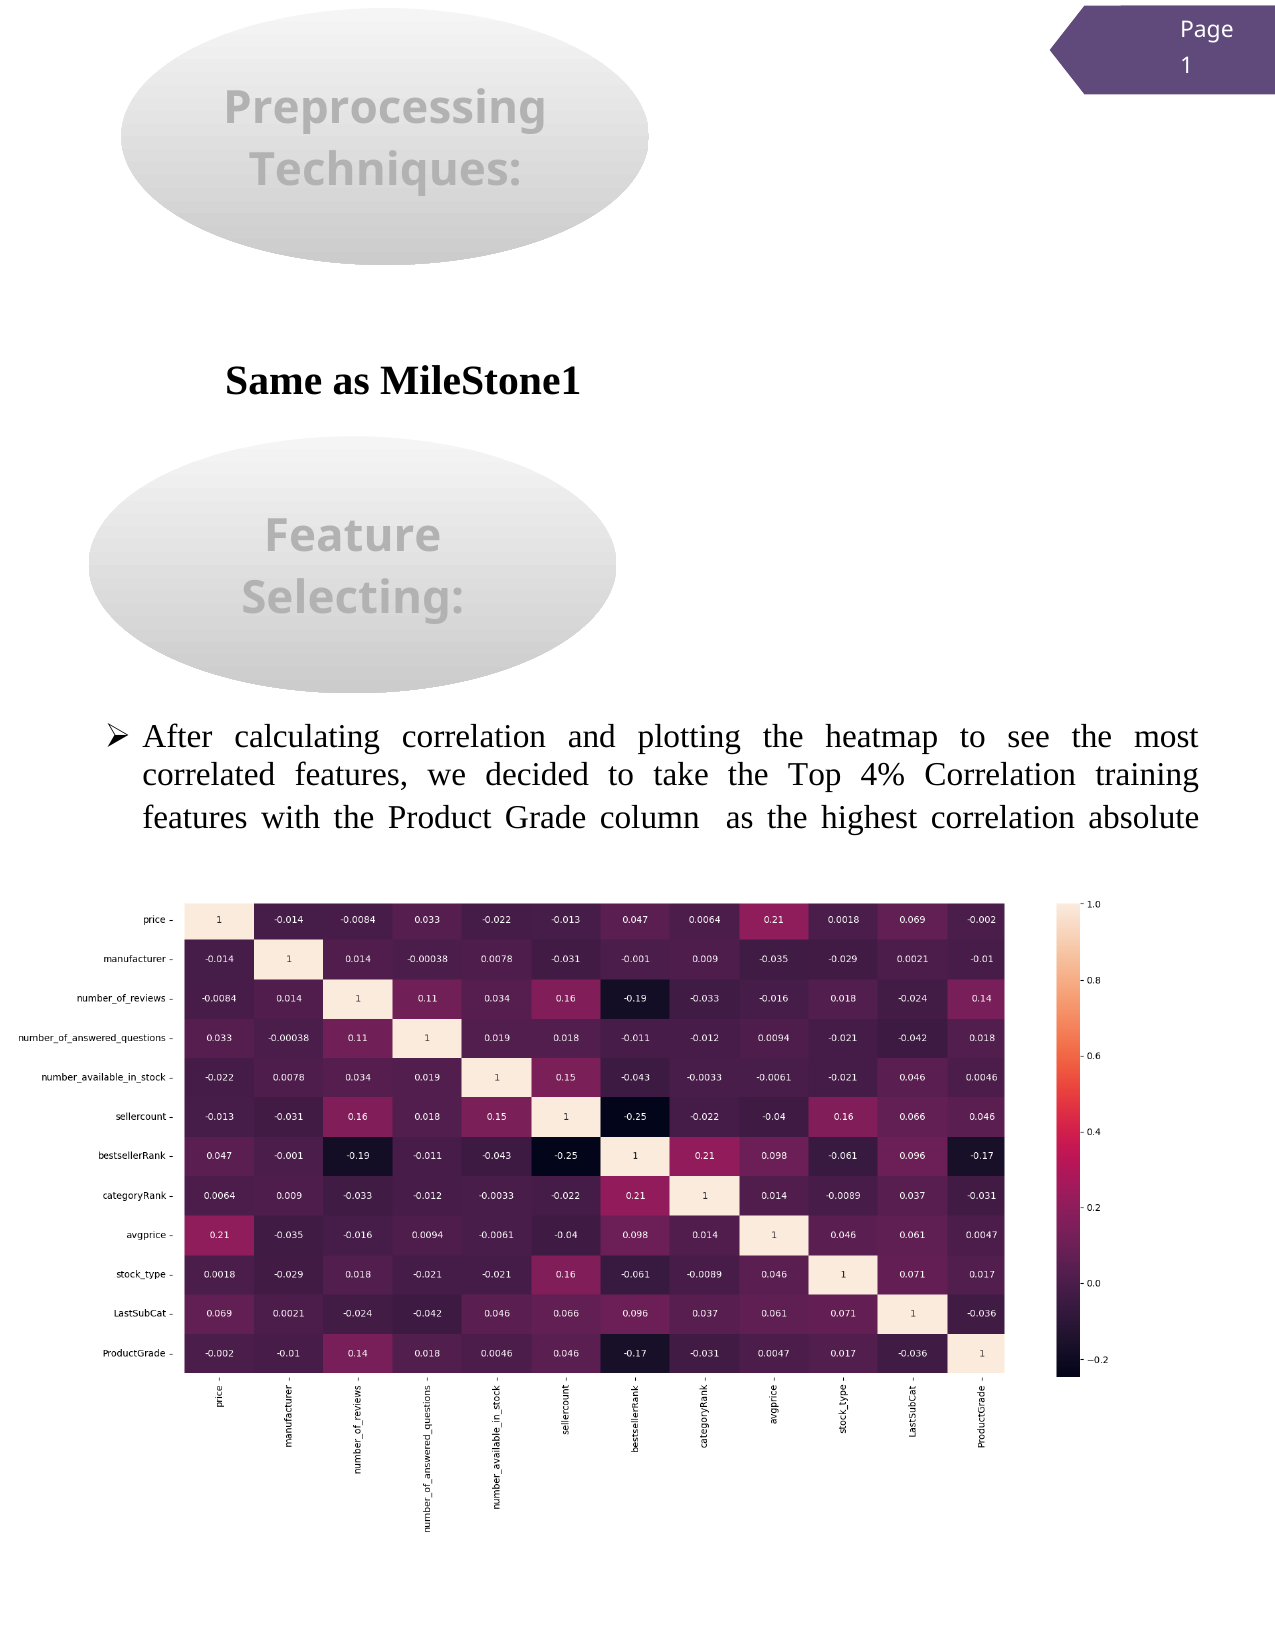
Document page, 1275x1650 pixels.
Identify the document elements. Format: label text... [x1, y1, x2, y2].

text Same as MileStone1 [150, 356, 1200, 404]
picture [0, 894, 1275, 1533]
list After calculating correlation and plotting the heatmap to see the most correlated features, we decided to take the Top 4% Correlation training features with the Product Grade column as the highest correlation absolute value with the Product Grade column is 0.17 (Best seller rank column) as it is shown in the screenshot below: [104, 716, 1200, 838]
